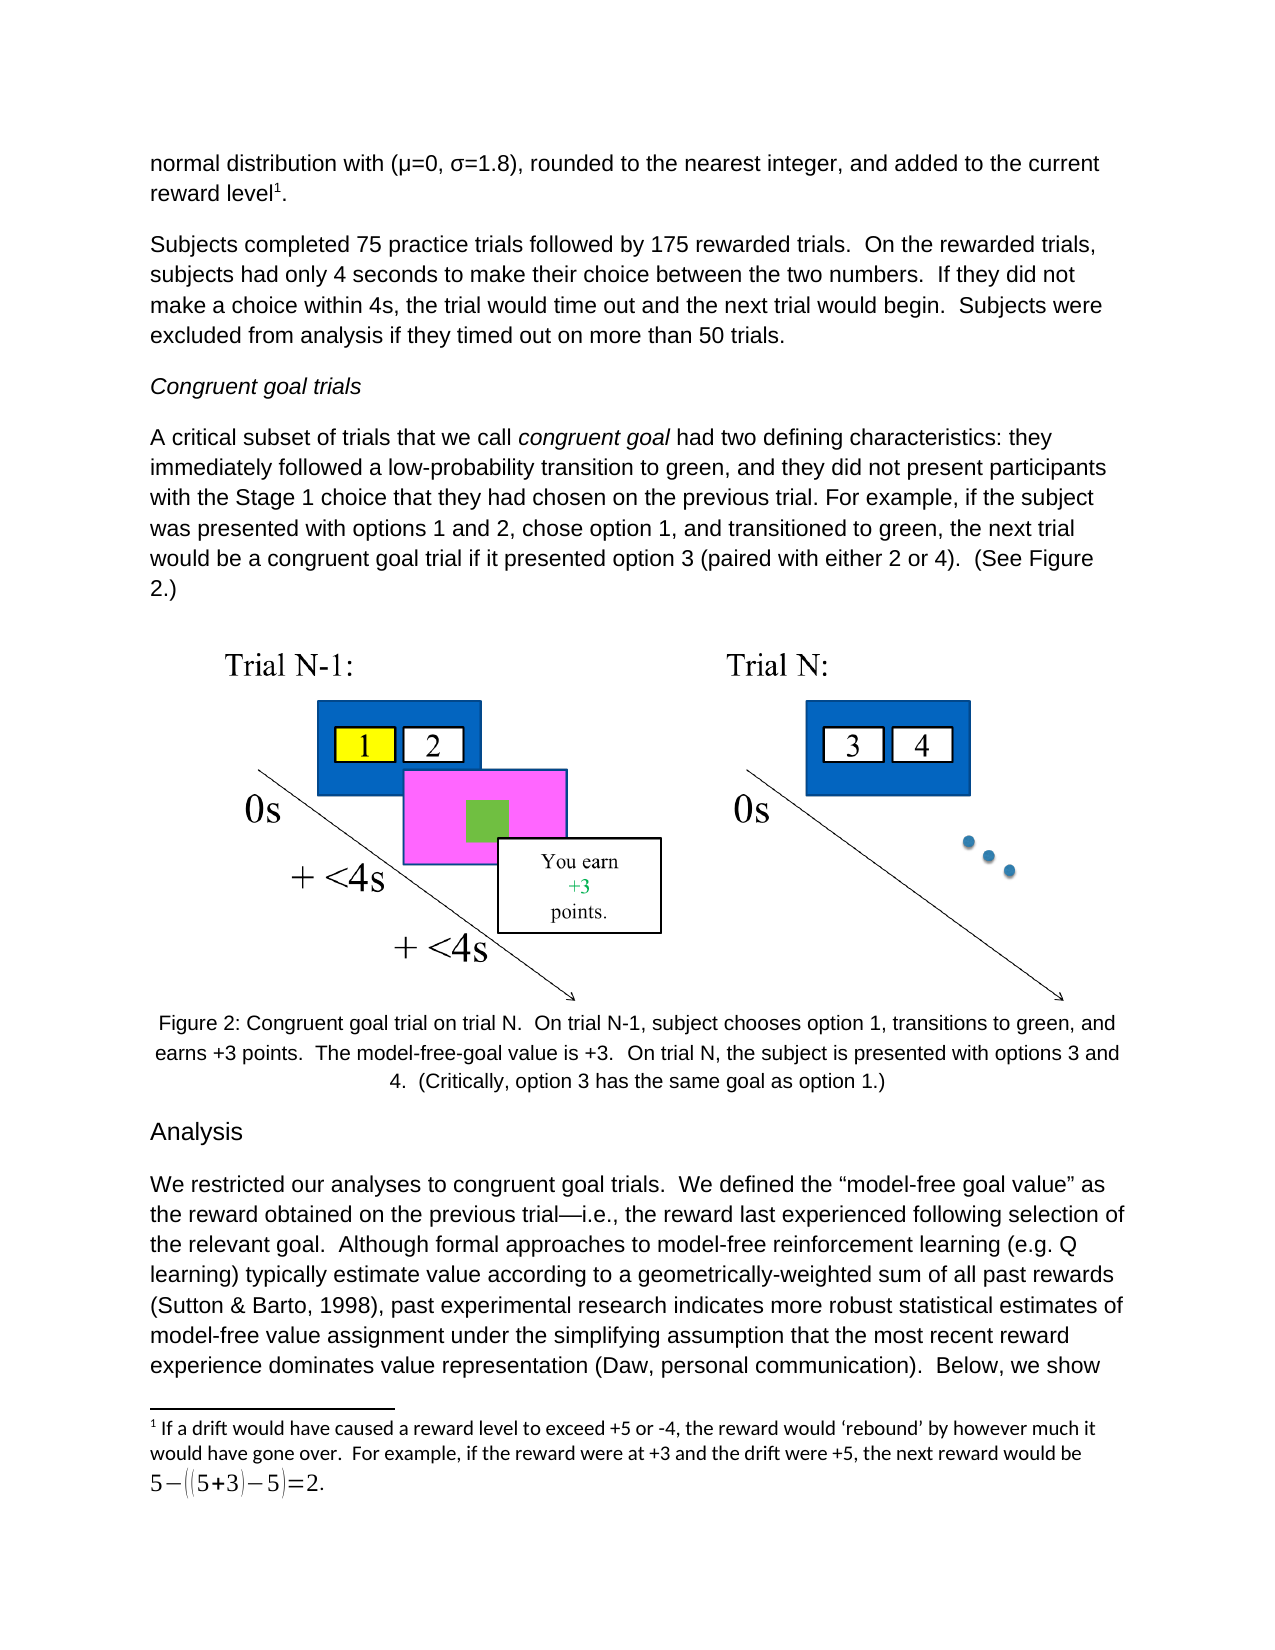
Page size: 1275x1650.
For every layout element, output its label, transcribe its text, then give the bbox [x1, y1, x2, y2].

text Analysis [150, 1117, 1125, 1146]
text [150, 1171, 1125, 1378]
text A critical subset of trials that we call congruent goal had two defining characteristics: they immediately followed a low-probability transition to green, and they did not present participants with the Stage 1 choice that they had chosen on the previous trial. For example, if the subject was presented with options 1 and 2, chose option 1, and transitioned to green, the next trial would be a congruent goal trial if it presented option 3 (paired with either 2 or 4). (See Figure 2.) [150, 424, 1125, 601]
picture [204, 625, 1071, 1008]
text Congruent goal trials [150, 373, 1125, 399]
text Subjects completed 75 practice trials followed by 175 rewarded trials. On the rewarded trials, subjects had only 4 seconds to make their choice between the two numbers. If they did not make a choice within 4s, the trial would time out and the next trial would begin. Subjects were excluded from analysis if they timed out on more than 50 trials. [150, 231, 1125, 348]
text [150, 150, 1125, 207]
